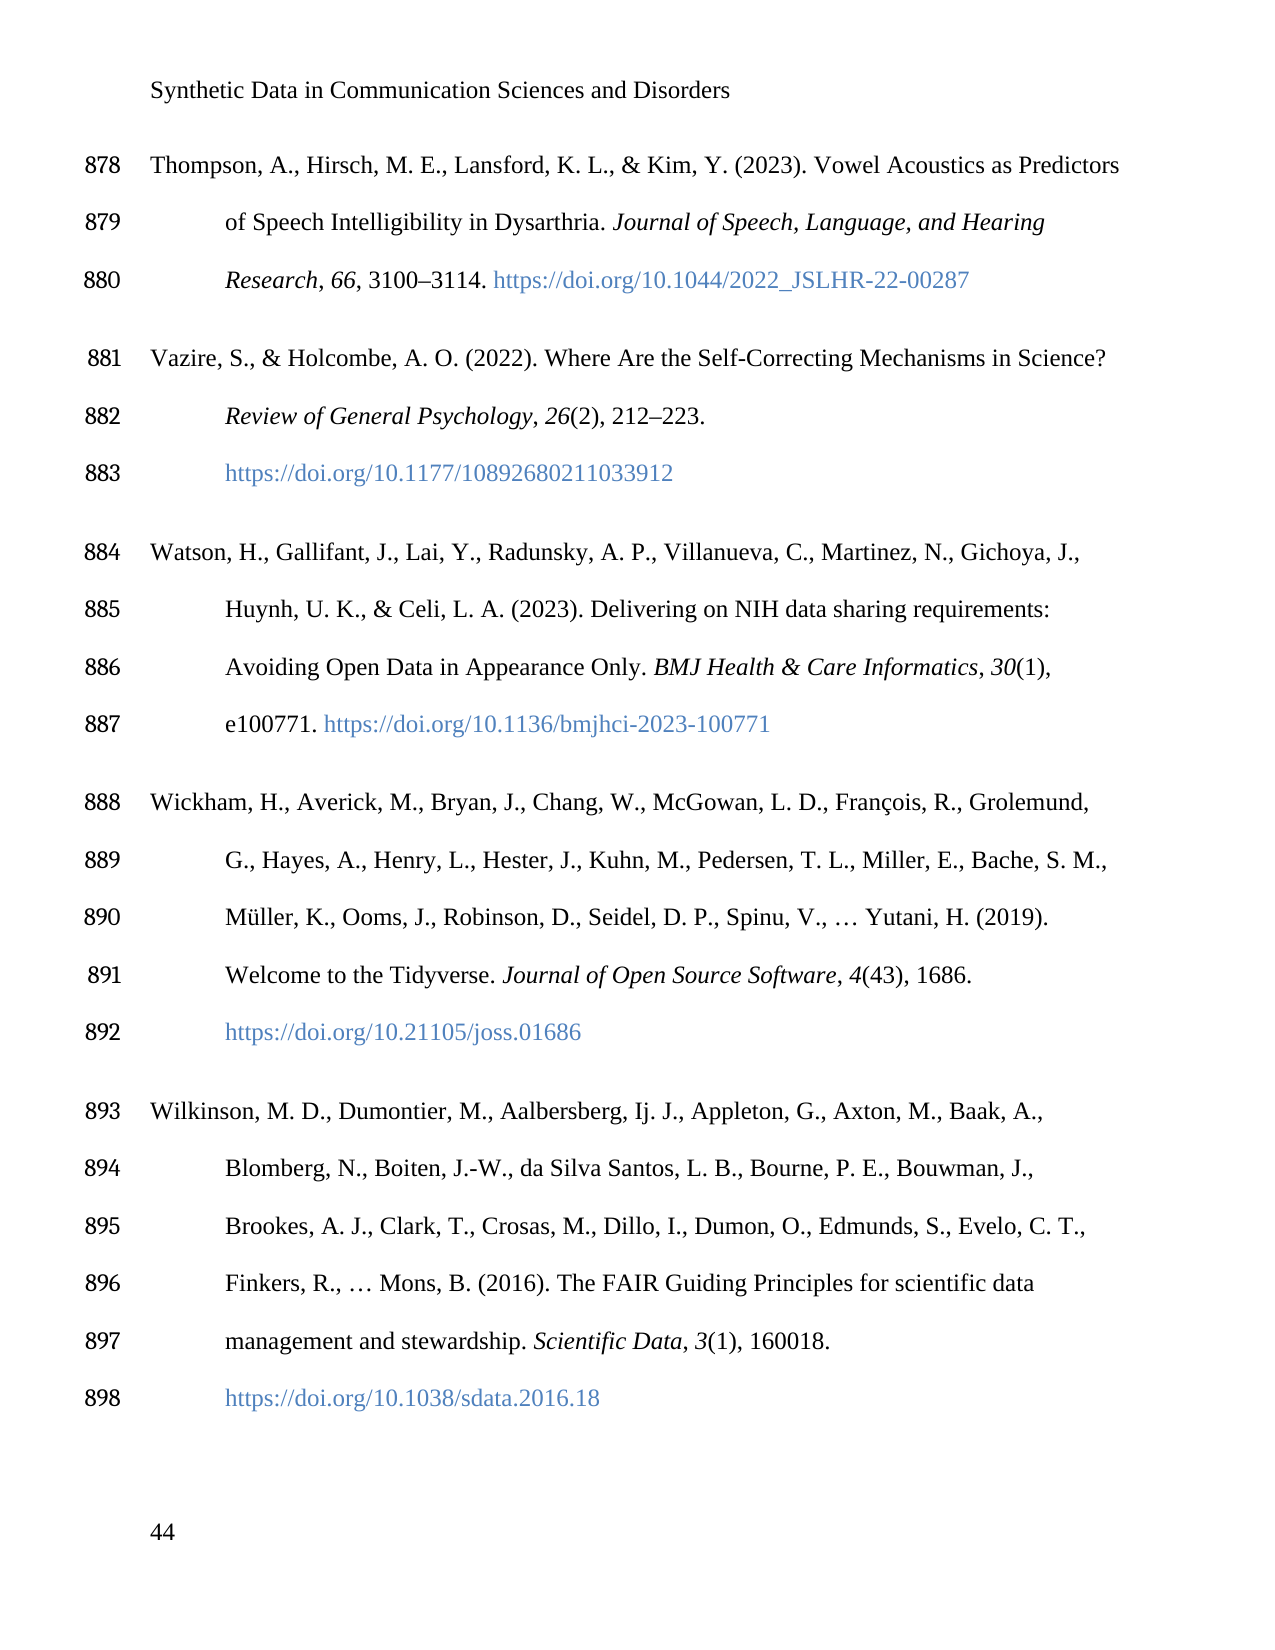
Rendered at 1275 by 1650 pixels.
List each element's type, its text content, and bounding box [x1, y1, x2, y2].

text Vazire, S., & Holcombe, A. O. (2022). Where Are the Self-Correcting Mechanisms in Science? Review of General Psychology, 26(2), 212–223. https://doi.org/10.1177/10892680211033912 [150, 343, 1125, 487]
text Watson, H., Gallifant, J., Lai, Y., Radunsky, A. P., Villanueva, C., Martinez, N., Gichoya, J., Huynh, U. K., & Celi, L. A. (2023). Delivering on NIH data sharing requirements: Avoiding Open Data in Appearance Only. BMJ Health & Care Informatics, 30(1), e100771. https://doi.org/10.1136/bmjhci-2023-100771 [150, 537, 1125, 738]
text Thompson, A., Hirsch, M. E., Lansford, K. L., & Kim, Y. (2023). Vowel Acoustics as Predictors of Speech Intelligibility in Dysarthria. Journal of Speech, Language, and Hearing Research, 66, 3100–3114. https://doi.org/10.1044/2022_JSLHR-22-00287 [150, 150, 1125, 294]
text Wickham, H., Averick, M., Bryan, J., Chang, W., McGowan, L. D., François, R., Grolemund, G., Hayes, A., Henry, L., Hester, J., Kuhn, M., Pedersen, T. L., Miller, E., Bache, S. M., Müller, K., Ooms, J., Robinson, D., Seidel, D. P., Spinu, V., … Yutani, H. (2019). Welcome to the Tidyverse. Journal of Open Source Software, 4(43), 1686. https://doi.org/10.21105/joss.01686 [150, 787, 1125, 1046]
text Wilkinson, M. D., Dumontier, M., Aalbersberg, Ij. J., Appleton, G., Axton, M., Baak, A., Blomberg, N., Boiten, J.-W., da Silva Santos, L. B., Bourne, P. E., Bouwman, J., Brookes, A. J., Clark, T., Crosas, M., Dillo, I., Dumon, O., Edmunds, S., Evelo, C. T., Finkers, R., … Mons, B. (2016). The FAIR Guiding Principles for scientific data management and stewardship. Scientific Data, 3(1), 160018. https://doi.org/10.1038/sdata.2016.18 [150, 1096, 1125, 1412]
